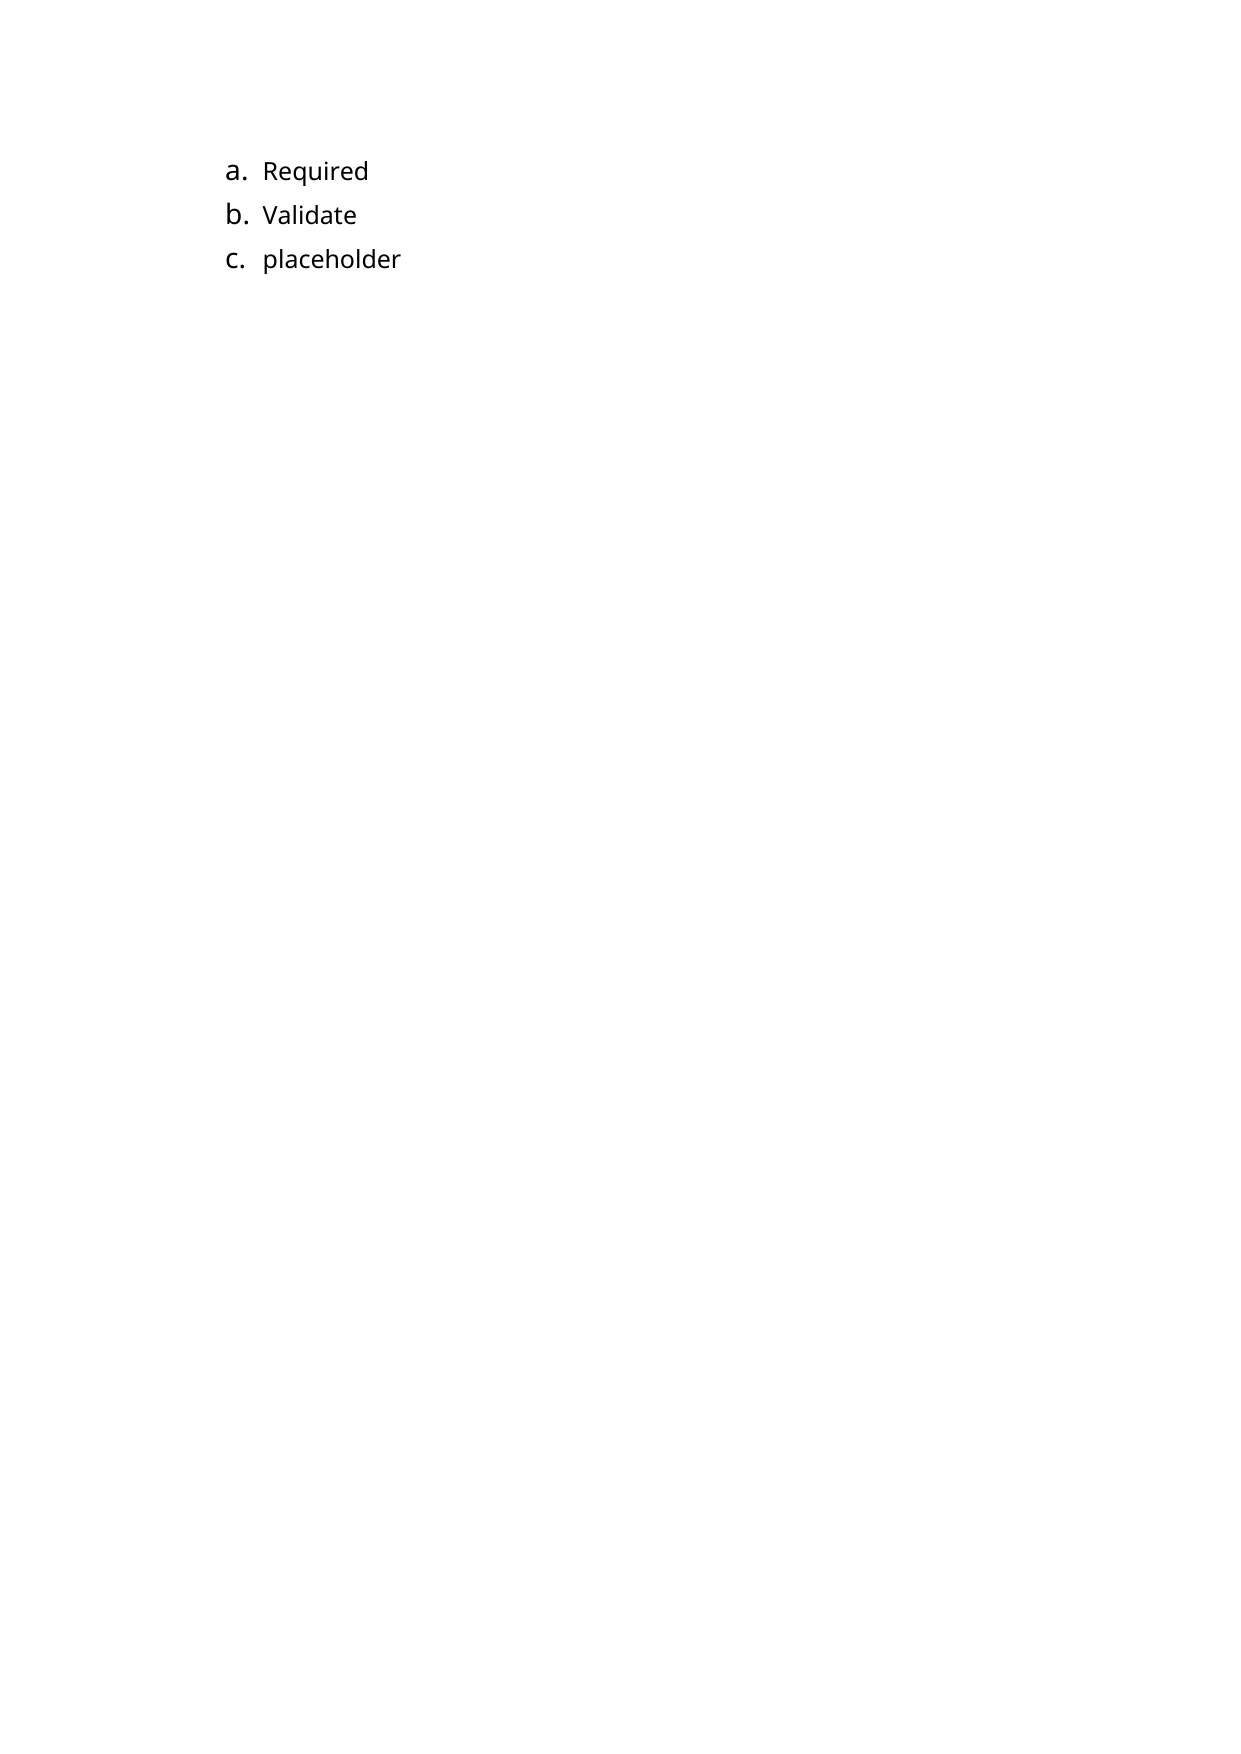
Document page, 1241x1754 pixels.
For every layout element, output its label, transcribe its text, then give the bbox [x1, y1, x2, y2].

list placeholder [225, 238, 1090, 276]
list Validate [225, 194, 1090, 232]
list Required [225, 150, 1090, 188]
